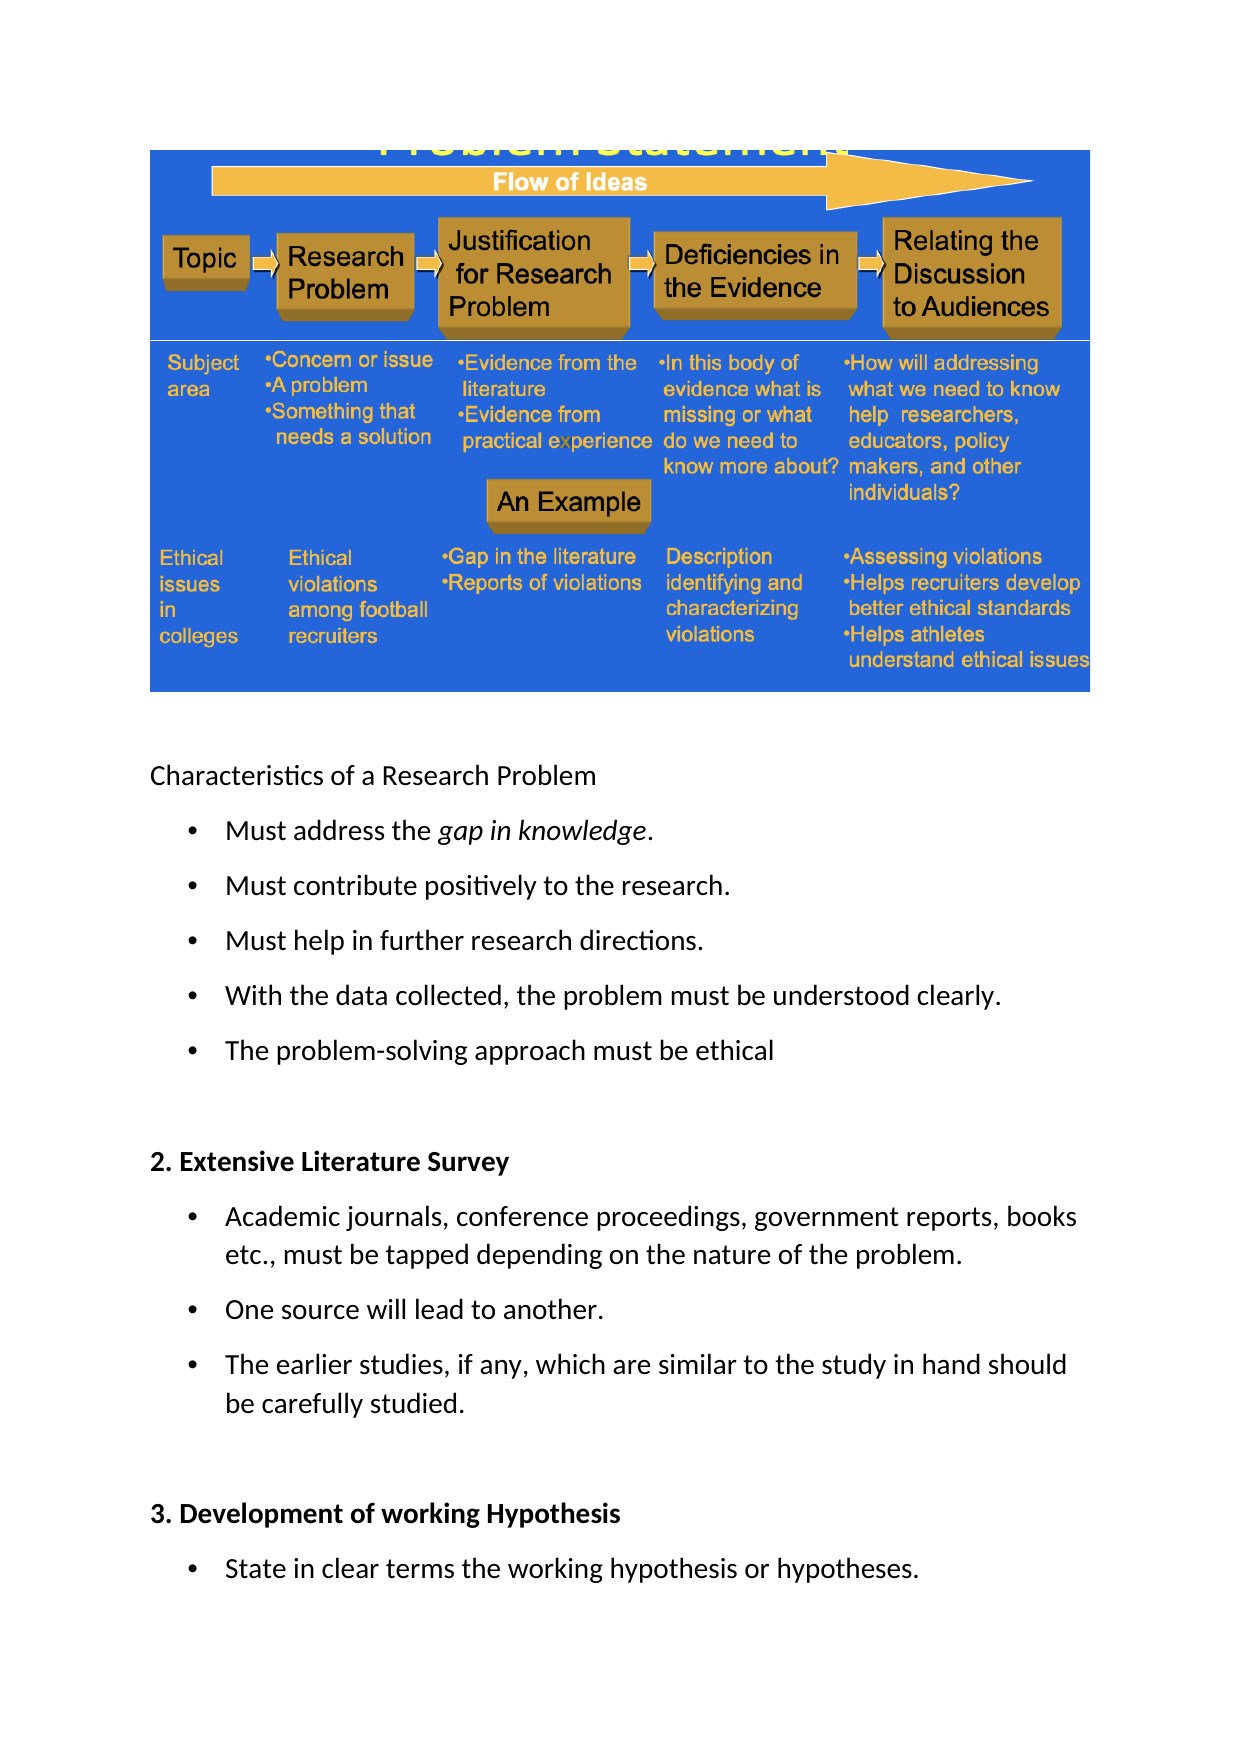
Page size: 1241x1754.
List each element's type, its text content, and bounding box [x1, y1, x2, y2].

picture [150, 341, 1091, 692]
list Academic journals, conference proceedings, government reports, books etc., must be tapped depending on the nature of the problem. [187, 1198, 1090, 1272]
list Must help in further research directions. [187, 922, 1090, 958]
picture [150, 150, 1091, 340]
text 2. Extensive Literature Survey [150, 1143, 1090, 1178]
text 3. Development of working Hypothesis [150, 1495, 1090, 1531]
list Must contribute positively to the research. [187, 867, 1090, 903]
list The earlier studies, if any, which are similar to the study in hand should be carefully studied. [187, 1346, 1090, 1420]
text Characteristics of a Research Problem [150, 757, 1090, 792]
list State in clear terms the working hypothesis or hypotheses. [187, 1550, 1090, 1586]
list The problem-solving approach must be ethical [187, 1032, 1090, 1068]
list Must address the gap in knowledge. [187, 812, 1090, 848]
list One source will lead to another. [187, 1291, 1090, 1327]
list With the data collected, the problem must be understood clearly. [187, 977, 1090, 1013]
